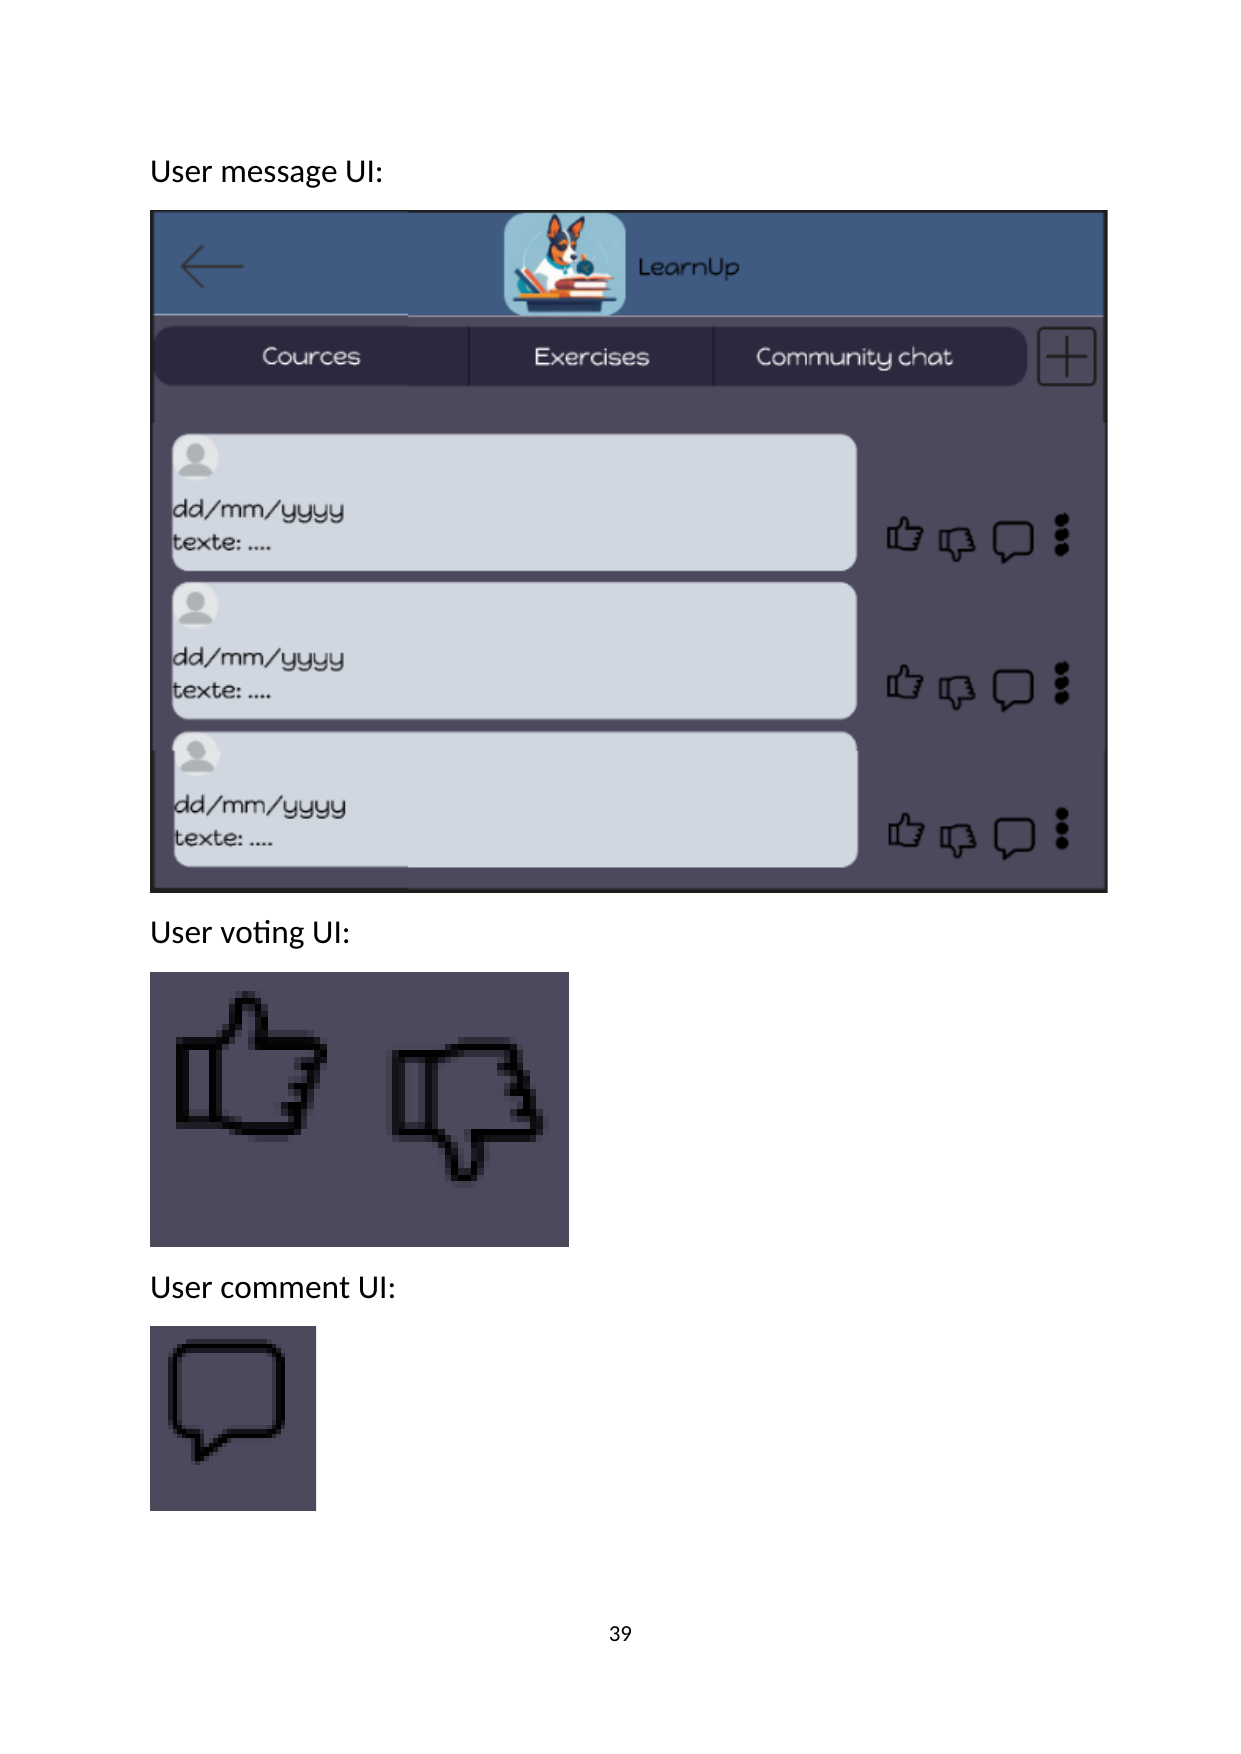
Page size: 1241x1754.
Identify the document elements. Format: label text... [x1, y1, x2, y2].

text User comment UI: [150, 1266, 1090, 1307]
text User voting UI: [150, 911, 1090, 952]
text User message UI: [150, 150, 1090, 191]
picture [150, 972, 569, 1247]
picture [150, 1326, 317, 1511]
picture [150, 210, 1108, 893]
